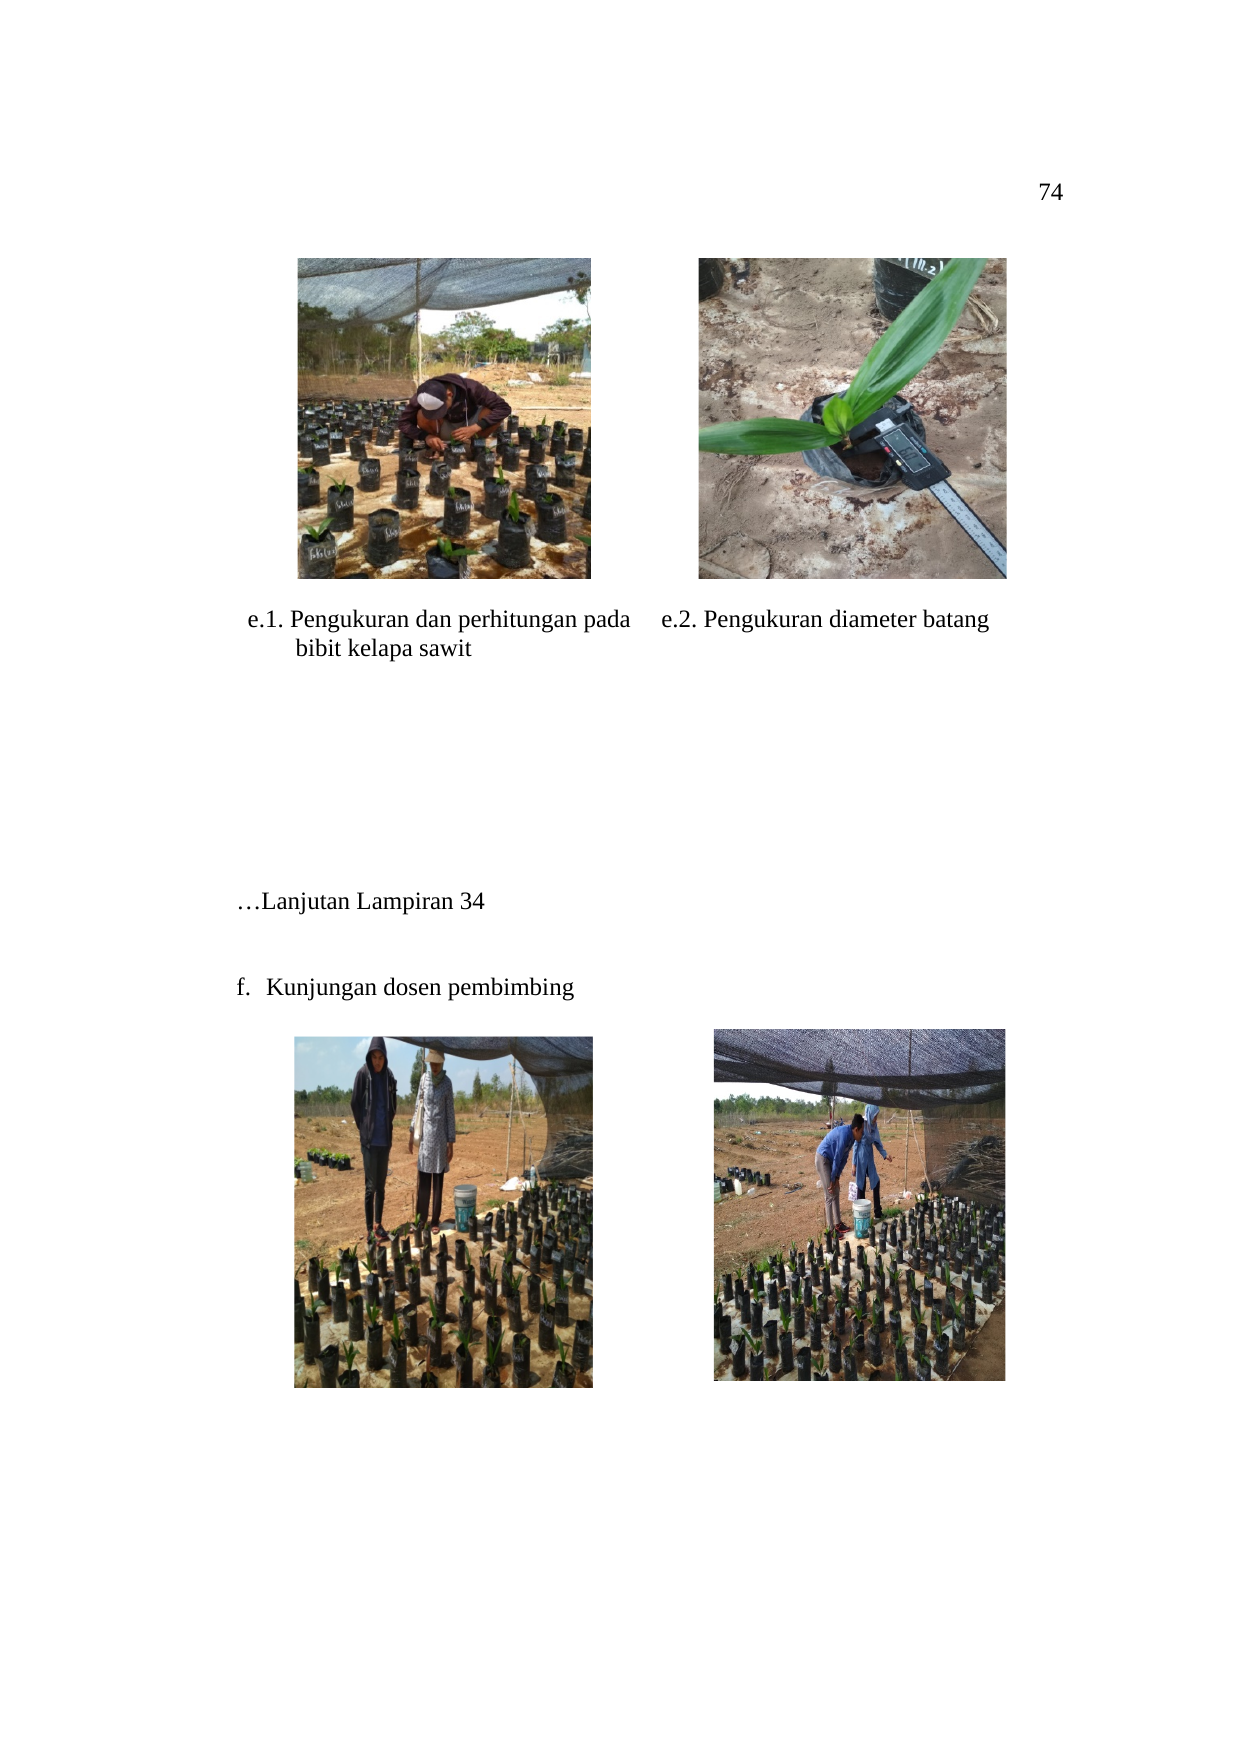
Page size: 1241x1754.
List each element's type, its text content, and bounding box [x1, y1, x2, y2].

picture [297, 258, 591, 579]
list Kunjungan dosen pembimbing [236, 972, 1063, 1001]
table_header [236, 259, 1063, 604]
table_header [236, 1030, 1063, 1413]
picture [295, 1037, 593, 1388]
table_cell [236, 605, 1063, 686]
picture [698, 258, 1007, 579]
picture [713, 1029, 1006, 1381]
text …Lanjutan Lampiran 34 [236, 886, 1063, 914]
